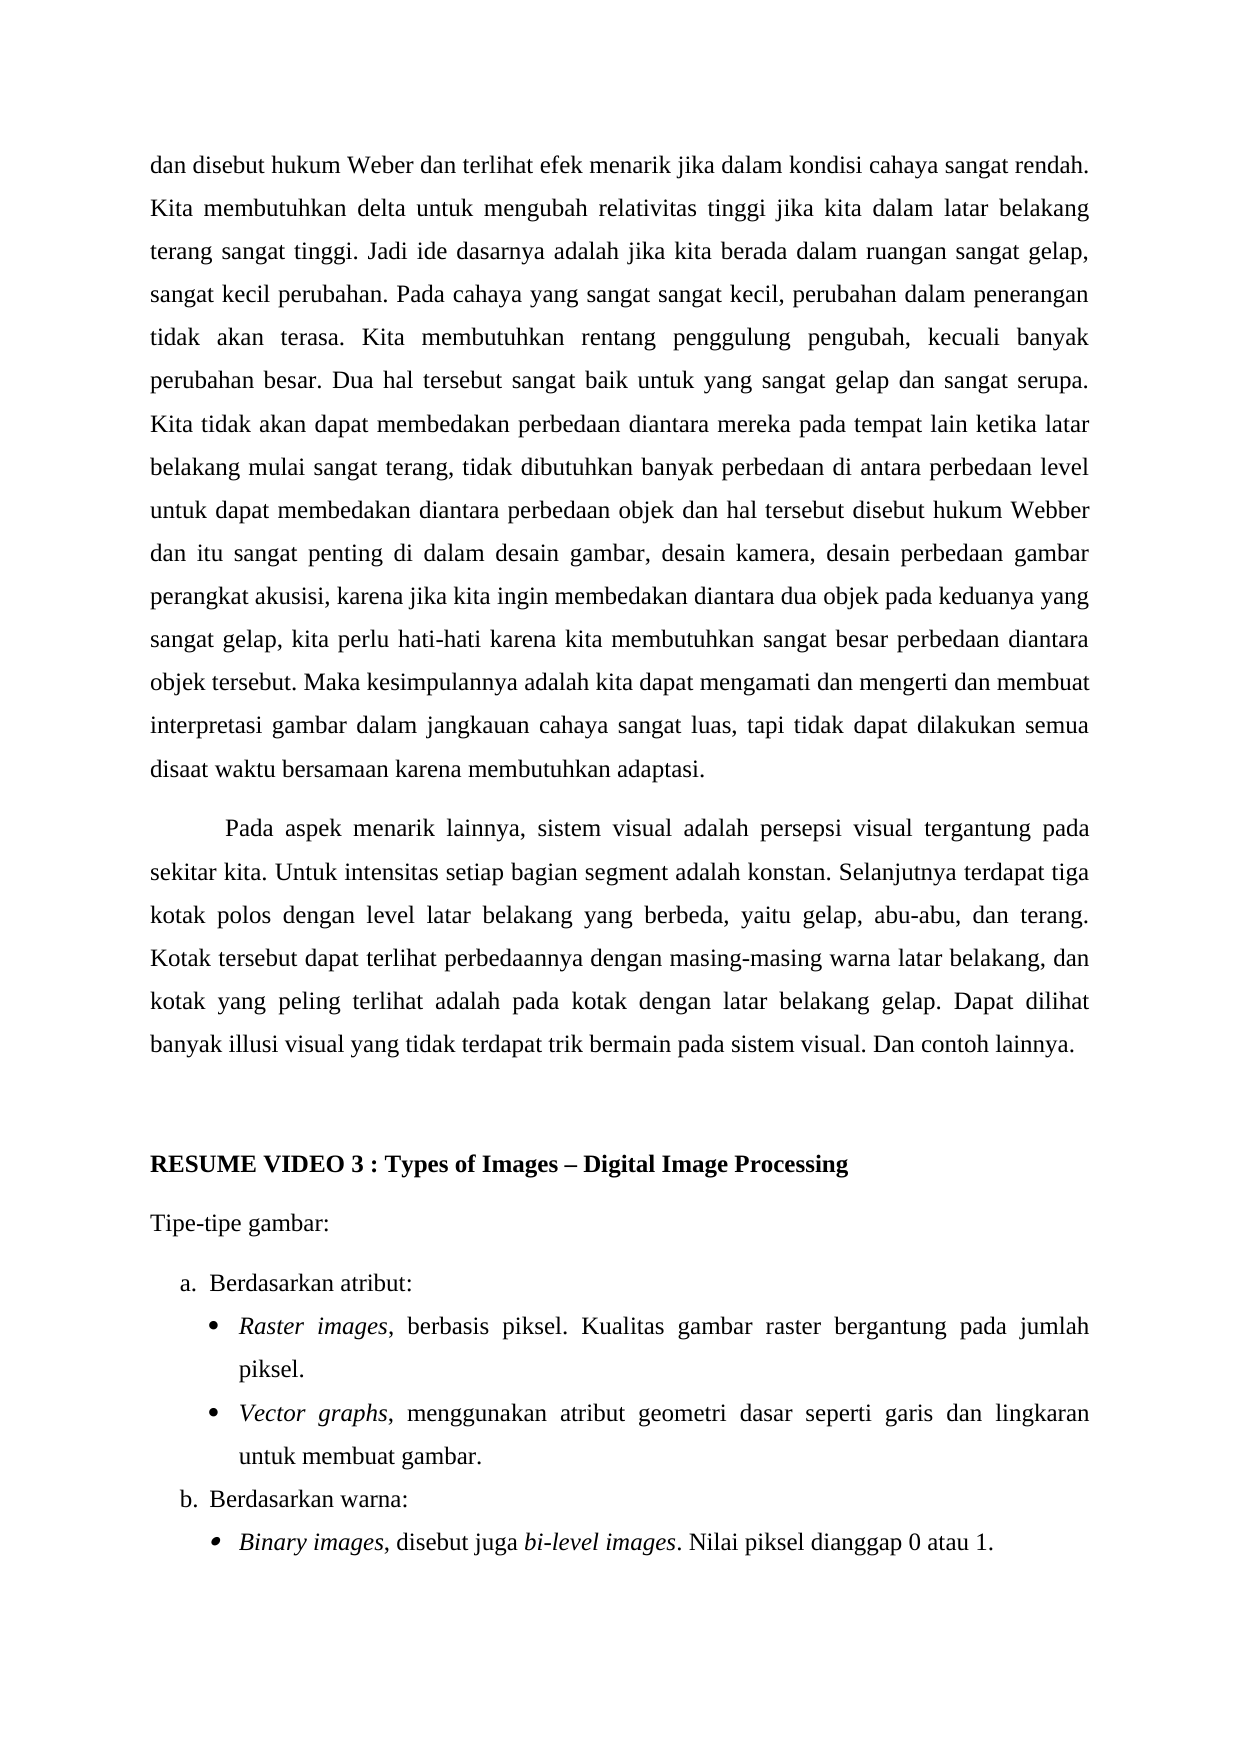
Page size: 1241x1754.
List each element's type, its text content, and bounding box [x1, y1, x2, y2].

list Vector graphs, menggunakan atribut geometri dasar seperti garis dan lingkaran untuk membuat gambar. [209, 1398, 1090, 1469]
list Berdasarkan atribut: [179, 1268, 1090, 1297]
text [150, 150, 1090, 782]
list Raster images, berbasis piksel. Kualitas gambar raster bergantung pada jumlah piksel. [209, 1311, 1090, 1383]
text Tipe-tipe gambar: [150, 1208, 1090, 1237]
text Pada aspek menarik lainnya, sistem visual adalah persepsi visual tergantung pada sekitar kita. Untuk intensitas setiap bagian segment adalah konstan. Selanjutnya terdapat tiga kotak polos dengan level latar belakang yang berbeda, yaitu gelap, abu-abu, dan terang. Kotak tersebut dapat terlihat perbedaannya dengan masing-masing warna latar belakang, dan kotak yang peling terlihat adalah pada kotak dengan latar belakang gelap. Dapat dilihat banyak illusi visual yang tidak terdapat trik bermain pada sistem visual. Dan contoh lainnya. [150, 813, 1090, 1058]
list Berdasarkan warna: [179, 1484, 1090, 1513]
text RESUME VIDEO 3 : Types of Images – Digital Image Processing [150, 1149, 1090, 1177]
list Binary images, disebut juga bi-level images. Nilai piksel dianggap 0 atau 1. [209, 1527, 1090, 1556]
